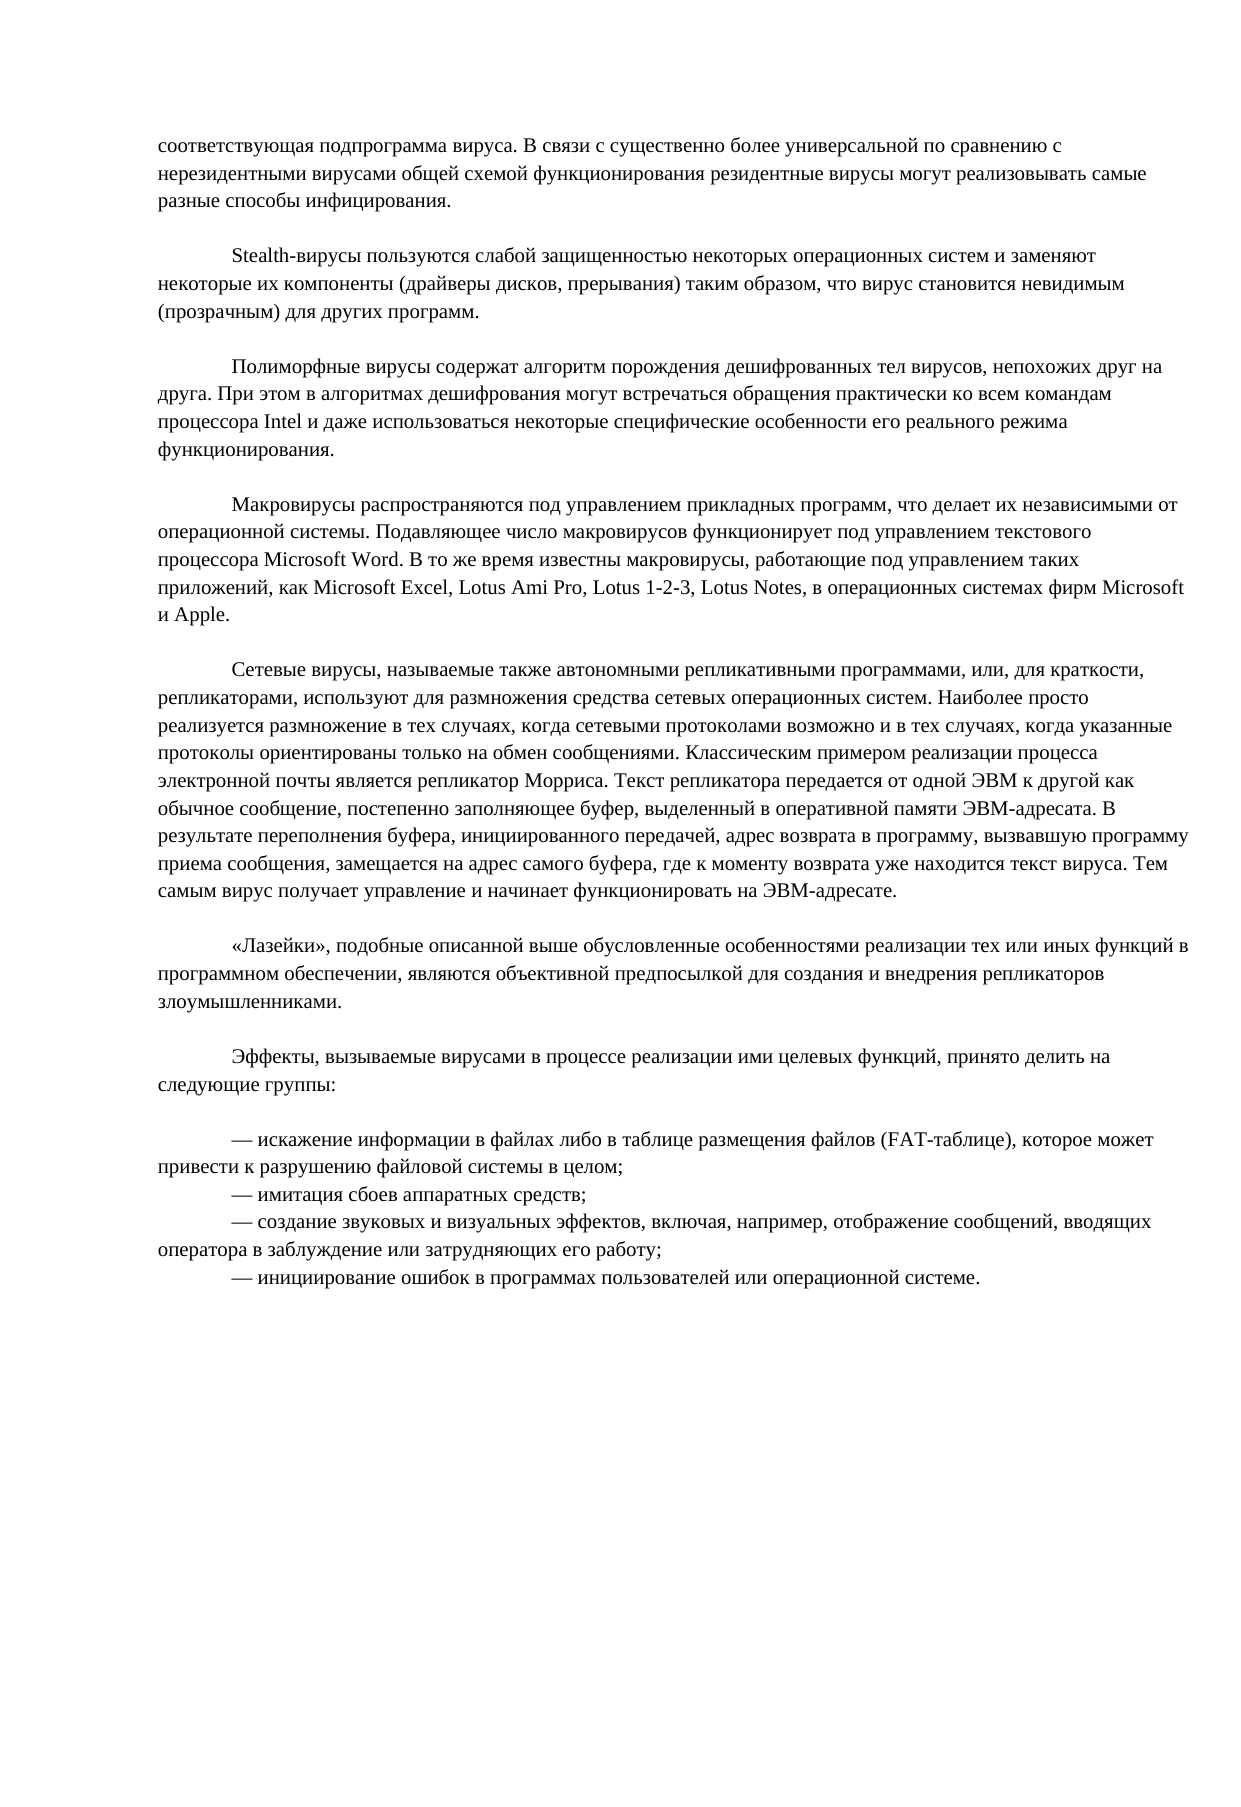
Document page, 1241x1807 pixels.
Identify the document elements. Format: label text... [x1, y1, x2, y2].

text Сетевые вирусы, называемые также автономными репликативными программами, или, для краткости, репликаторами, используют для размножения средства сетевых операционных систем. Наиболее просто реализуется размножение в тех случаях, когда сетевыми протоколами возможно и в тех случаях, когда указанные протоколы ориентированы только на обмен сообщениями. Классическим примером реализации процесса электронной почты является репликатор Морриса. Текст репликатора передается от одной ЭВМ к другой как обычное сообщение, постепенно заполняющее буфер, выделенный в оперативной памяти ЭВМ-адресата. В результате переполнения буфера, инициированного передачей, адрес возврата в программу, вызвавшую программу приема сообщения, замещается на адрес самого буфера, где к моменту возврата уже находится текст вируса. Тем самым вирус получает управление и начинает функционировать на ЭВМ-адресате. [158, 657, 1189, 902]
text Макровирусы распространяются под управлением прикладных программ, что делает их независимыми от операционной системы. Подавляющее число макровирусов функционирует под управлением текстового процессора Microsoft Word. В то же время известны макровирусы, работающие под управлением таких приложений, как Microsoft Excel, Lotus Ami Pro, Lotus 1-2-3, Lotus Notes, в операционных системах фирм Microsoft и Apple. [158, 492, 1189, 626]
text «Лазейки», подобные описанной выше обусловленные особенностями реализации тех или иных функций в программном обеспечении, являются объективной предпосылкой для создания и внедрения репликаторов злоумышленниками. [158, 933, 1189, 1013]
text — имитация сбоев аппаратных средств; [158, 1182, 1189, 1206]
text Stealth-вирусы пользуются слабой защищенностью некоторых операционных систем и заменяют некоторые их компоненты (драйверы дисков, прерывания) таким образом, что вирус становится невидимым (прозрачным) для других программ. [158, 243, 1189, 323]
text — инициирование ошибок в программах пользователей или операционной системе. [158, 1265, 1189, 1289]
text Полиморфные вирусы содержат алгоритм порождения дешифрованных тел вирусов, непохожих друг на друга. При этом в алгоритмах дешифрования могут встречаться обращения практически ко всем командам процессора Intel и даже использоваться некоторые специфические особенности его реального режима функционирования. [158, 354, 1189, 461]
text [158, 133, 1189, 212]
text Эффекты, вызываемые вирусами в процессе реализации ими целевых функций, принято делить на следующие группы: [158, 1044, 1189, 1096]
text — создание звуковых и визуальных эффектов, включая, например, отображение сообщений, вводящих оператора в заблуждение или затрудняющих его работу; [158, 1209, 1189, 1261]
text — искажение информации в файлах либо в таблице размещения файлов (FAT-таблице), которое может привести к разрушению файловой системы в целом; [158, 1127, 1189, 1178]
